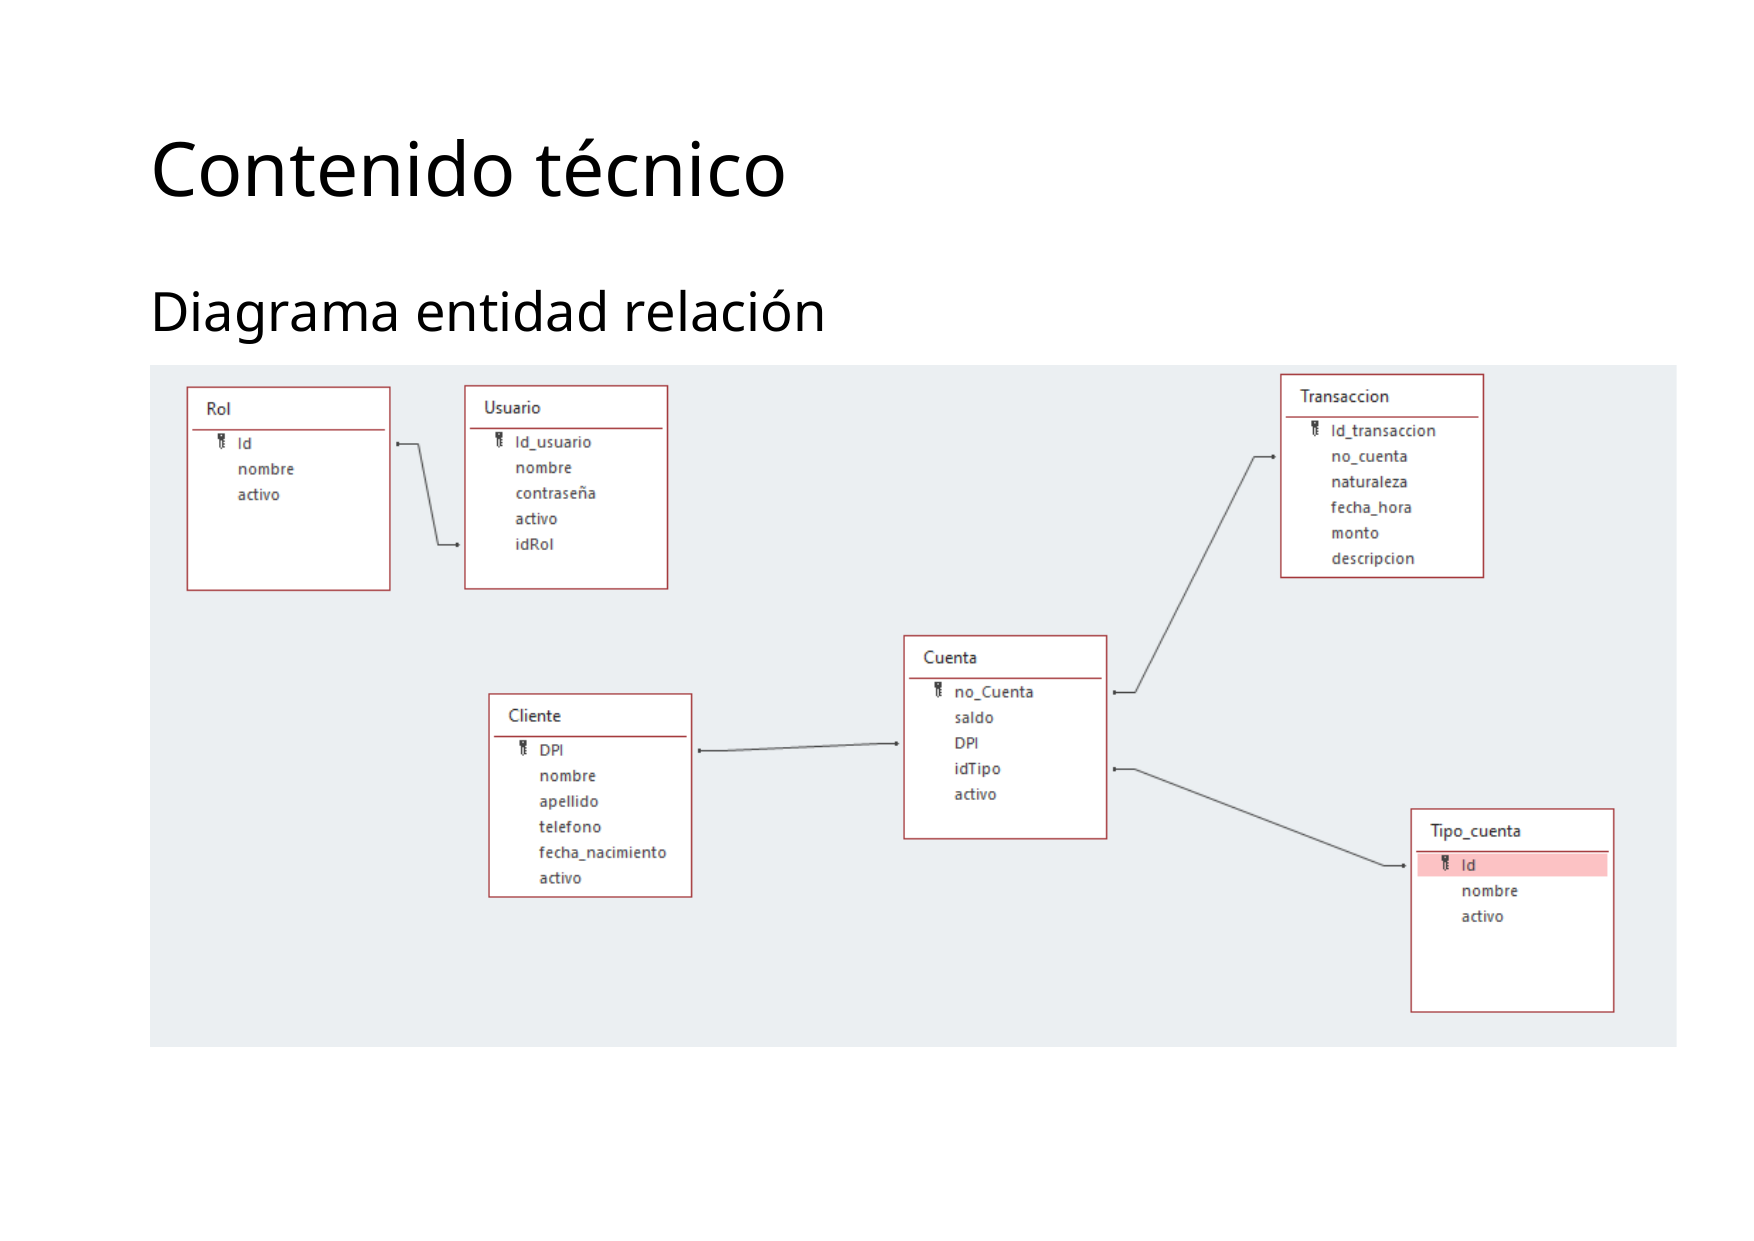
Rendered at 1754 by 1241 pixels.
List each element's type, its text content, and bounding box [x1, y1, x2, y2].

subtitle Diagrama entidad relación [150, 274, 1604, 348]
picture [150, 365, 1677, 1047]
subtitle Contenido técnico [150, 117, 1604, 219]
